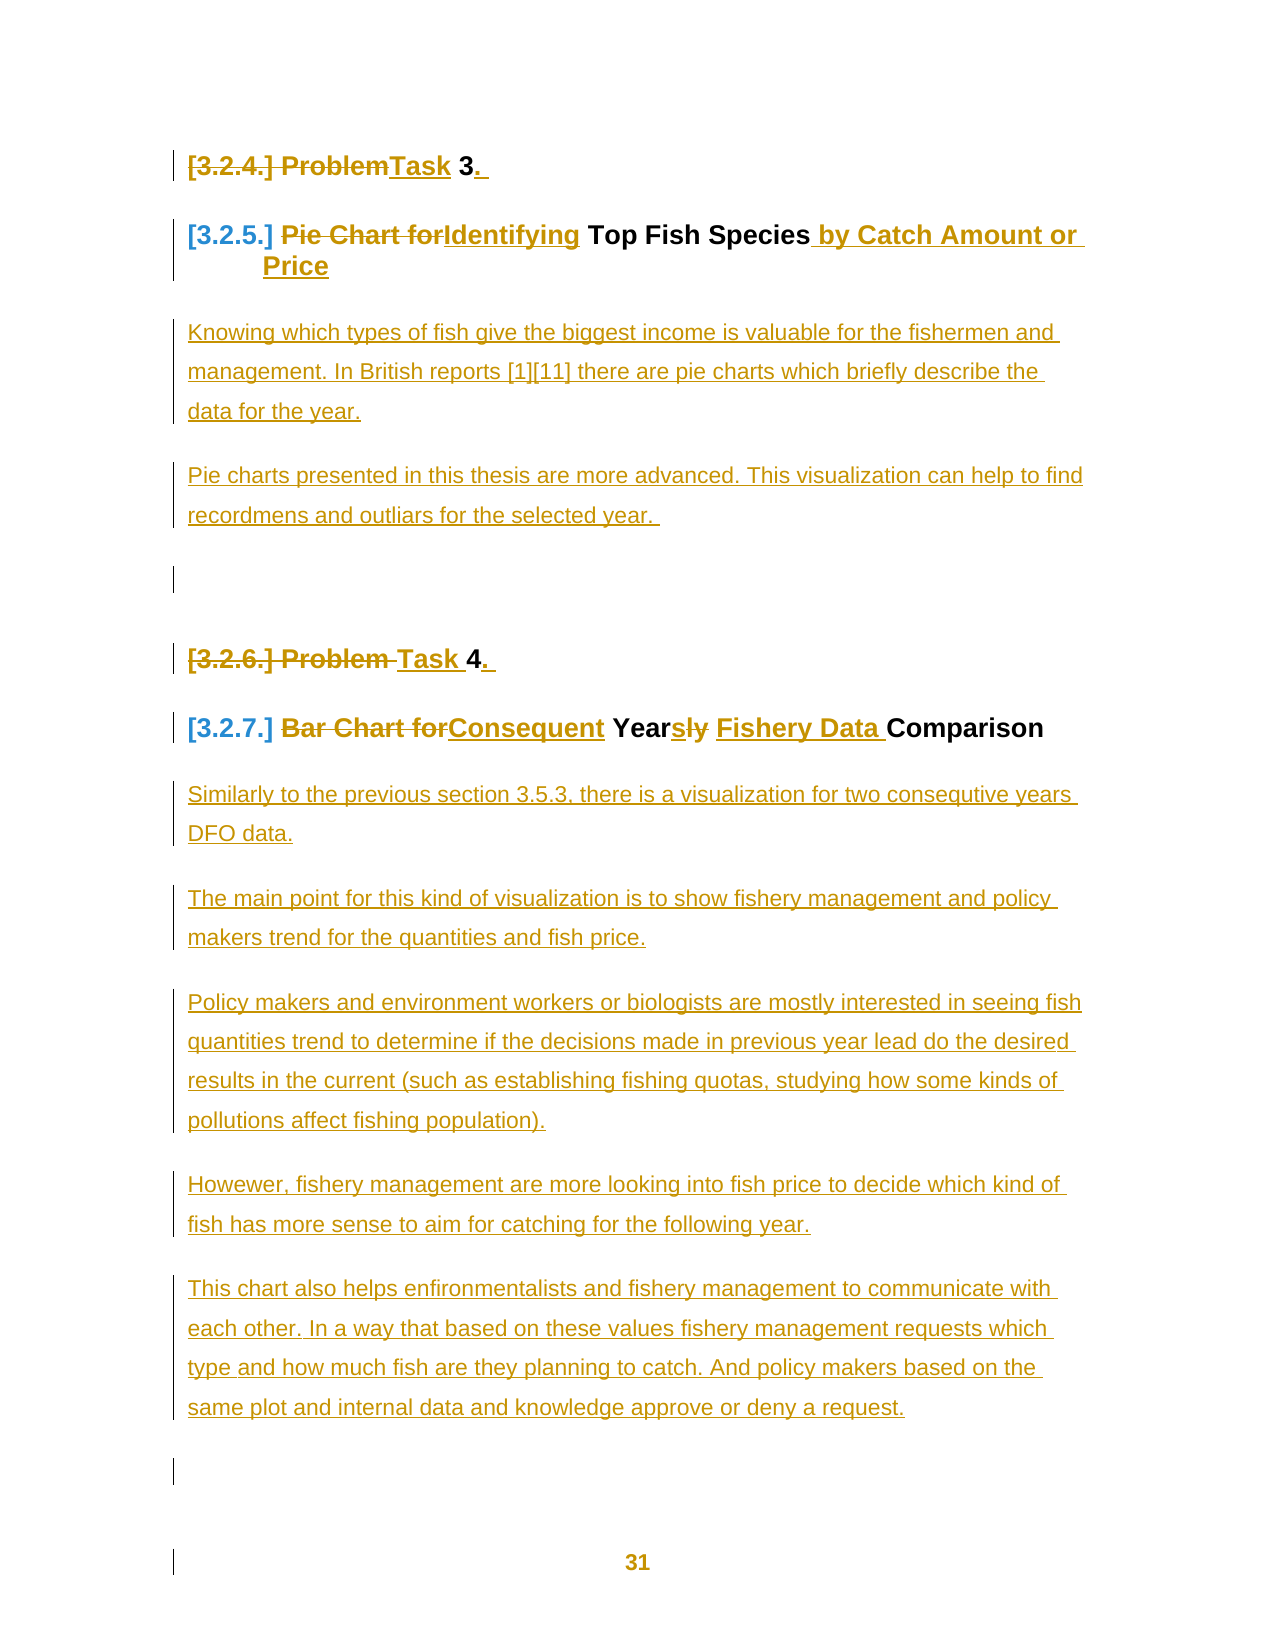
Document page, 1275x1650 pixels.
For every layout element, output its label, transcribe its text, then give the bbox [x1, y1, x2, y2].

subtitle Year Comparison [187, 712, 1087, 743]
subtitle Top Fish Species [187, 219, 1087, 281]
subtitle 3 [187, 150, 1087, 181]
subtitle 4 [187, 643, 1087, 674]
